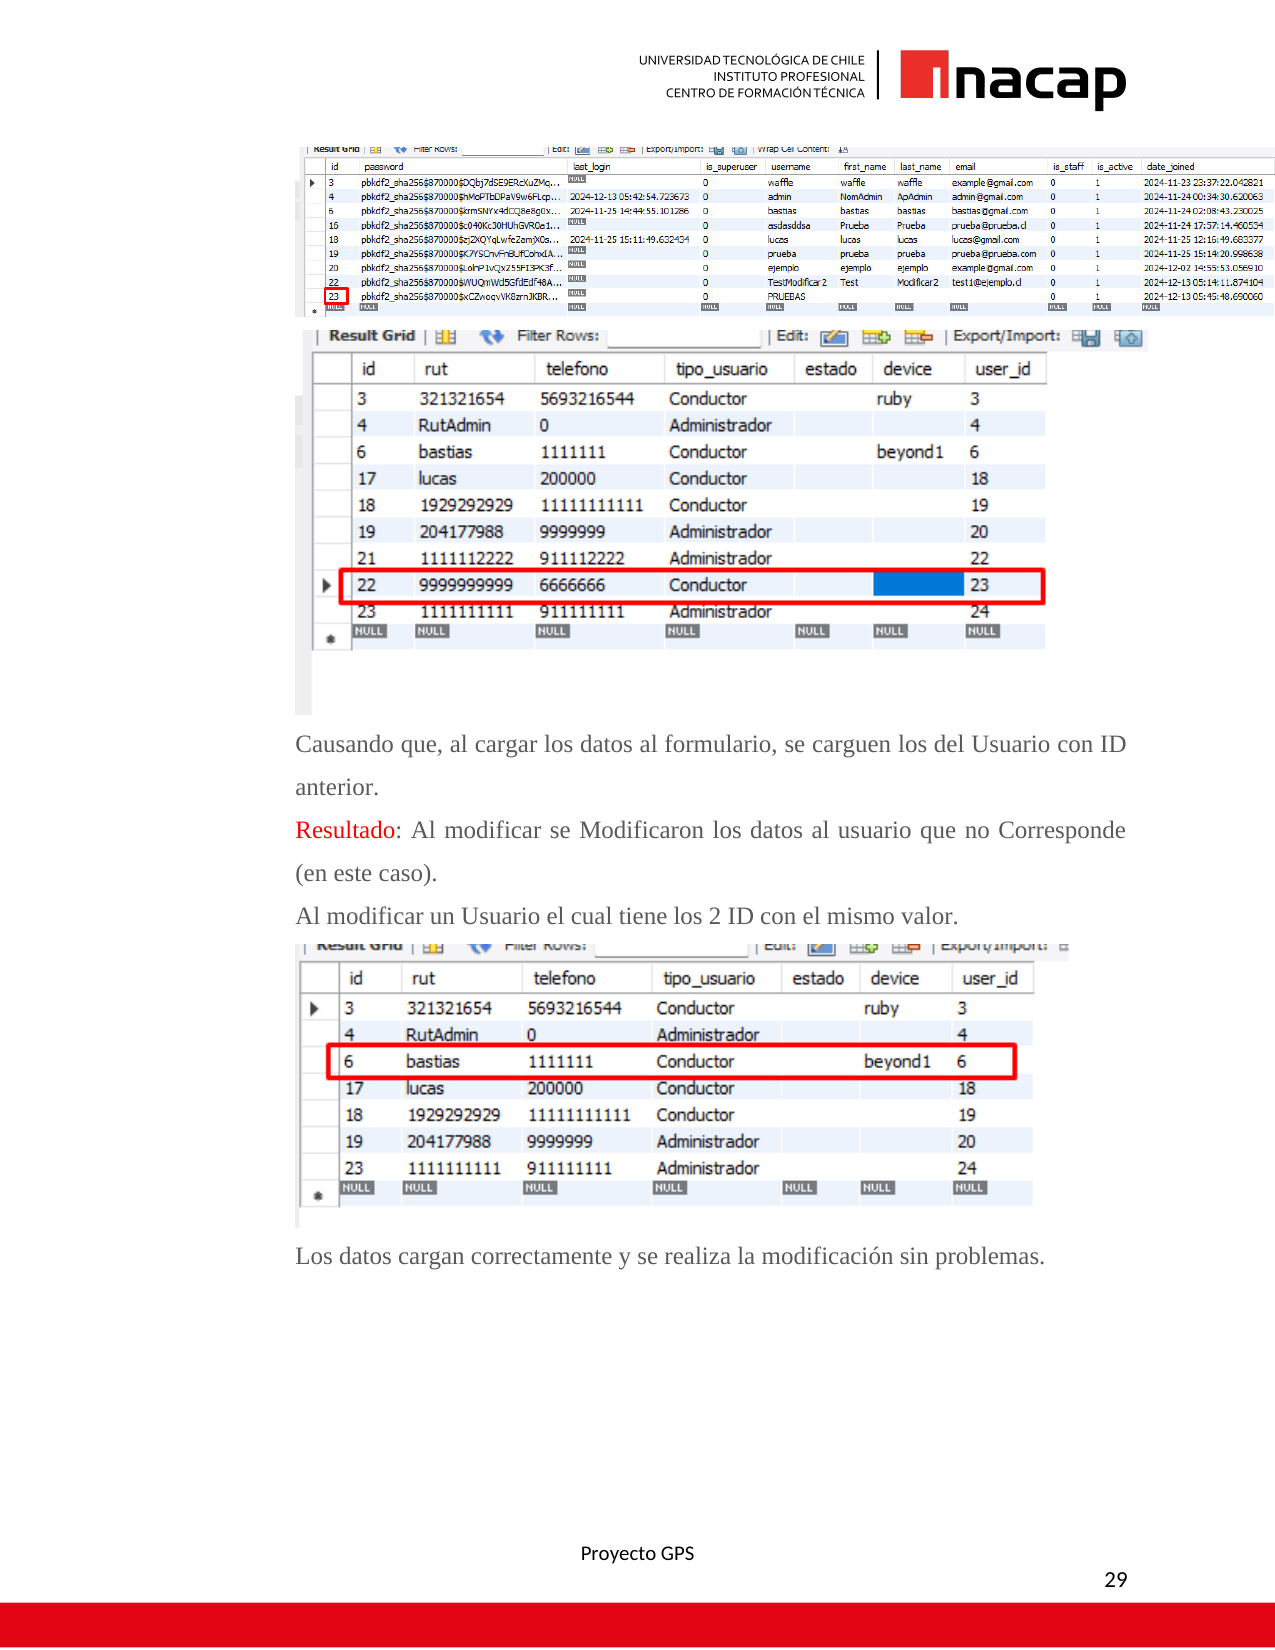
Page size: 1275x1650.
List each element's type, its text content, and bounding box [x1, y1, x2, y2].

text Resultado: Al modificar se Modificaron los datos al usuario que no Corresponde (en este caso). [295, 815, 1127, 887]
text Causando que, al cargar los datos al formulario, se carguen los del Usuario con ID anterior. [295, 729, 1127, 801]
picture [636, 46, 1128, 112]
picture [295, 944, 1069, 1228]
picture [295, 147, 1275, 317]
text Los datos cargan correctamente y se realiza la modificación sin problemas. [295, 1241, 1127, 1270]
picture [295, 330, 1149, 715]
text Al modificar un Usuario el cual tiene los 2 ID con el mismo valor. [295, 901, 1127, 930]
